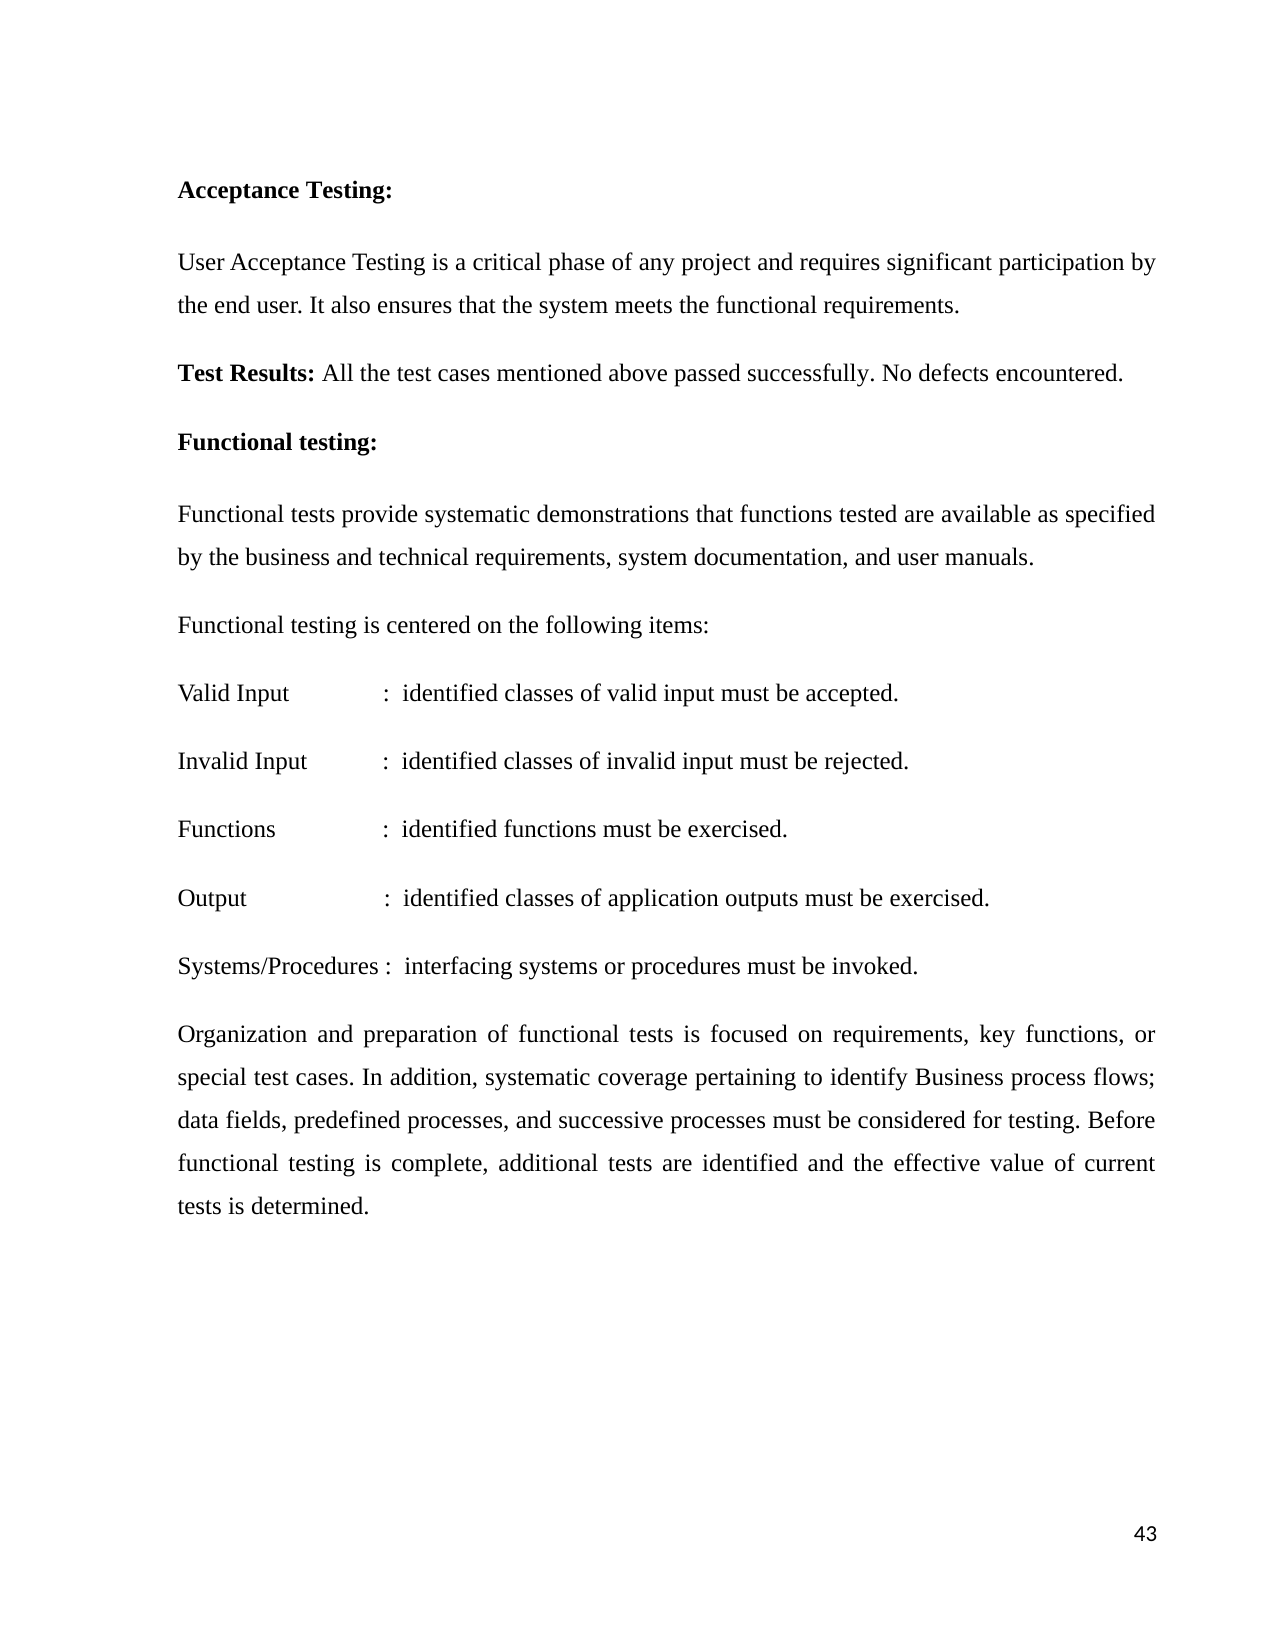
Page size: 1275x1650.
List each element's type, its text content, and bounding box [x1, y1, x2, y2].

text Invalid Input : identified classes of invalid input must be rejected. [177, 746, 1157, 775]
text Valid Input : identified classes of valid input must be accepted. [177, 678, 1157, 707]
text Functions : identified functions must be exercised. [177, 814, 1157, 843]
text Output : identified classes of application outputs must be exercised. [177, 883, 1157, 911]
text User Acceptance Testing is a critical phase of any project and requires significant participation by the end user. It also ensures that the system meets the functional requirements. [177, 247, 1157, 319]
text Acceptance Testing: [177, 175, 1157, 204]
text Test Results: All the test cases mentioned above passed successfully. No defects encountered. [177, 358, 1157, 387]
text Functional testing is centered on the following items: [177, 610, 1157, 639]
text Systems/Procedures : interfacing systems or procedures must be invoked. [177, 951, 1157, 979]
text Functional tests provide systematic demonstrations that functions tested are available as specified by the business and technical requirements, system documentation, and user manuals. [177, 499, 1157, 571]
text Organization and preparation of functional tests is focused on requirements, key functions, or special test cases. In addition, systematic coverage pertaining to identify Business process flows; data fields, predefined processes, and successive processes must be considered for testing. Before functional testing is complete, additional tests are identified and the effective value of current tests is determined. [177, 1019, 1157, 1220]
text Functional testing: [177, 427, 1157, 455]
